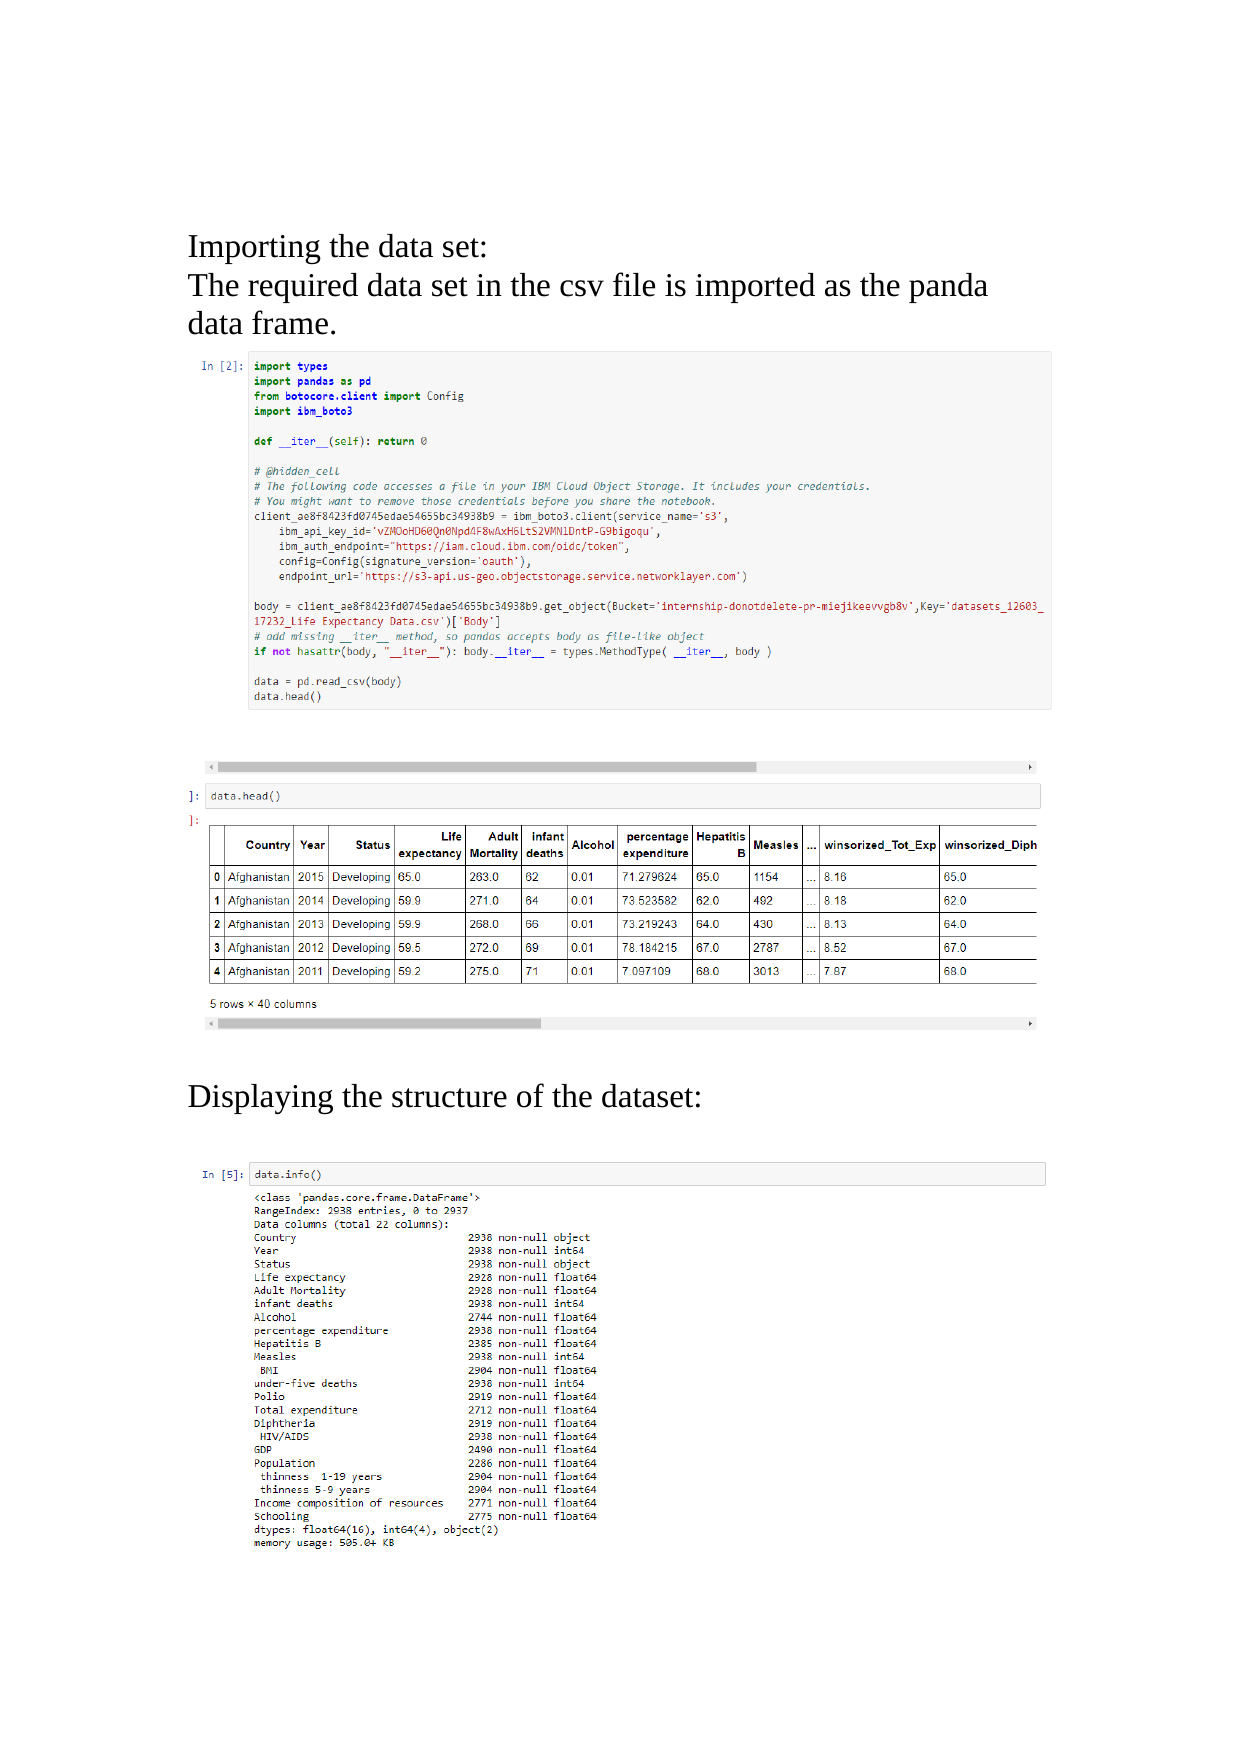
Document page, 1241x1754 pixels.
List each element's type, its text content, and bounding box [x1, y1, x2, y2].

picture [187, 753, 1052, 1038]
picture [187, 341, 1052, 715]
text Displaying the structure of the dataset: [187, 1076, 1053, 1114]
text Importing the data set: [187, 227, 1053, 265]
picture [187, 1152, 1052, 1560]
text The required data set in the csv file is imported as the panda data frame. [187, 265, 1053, 342]
